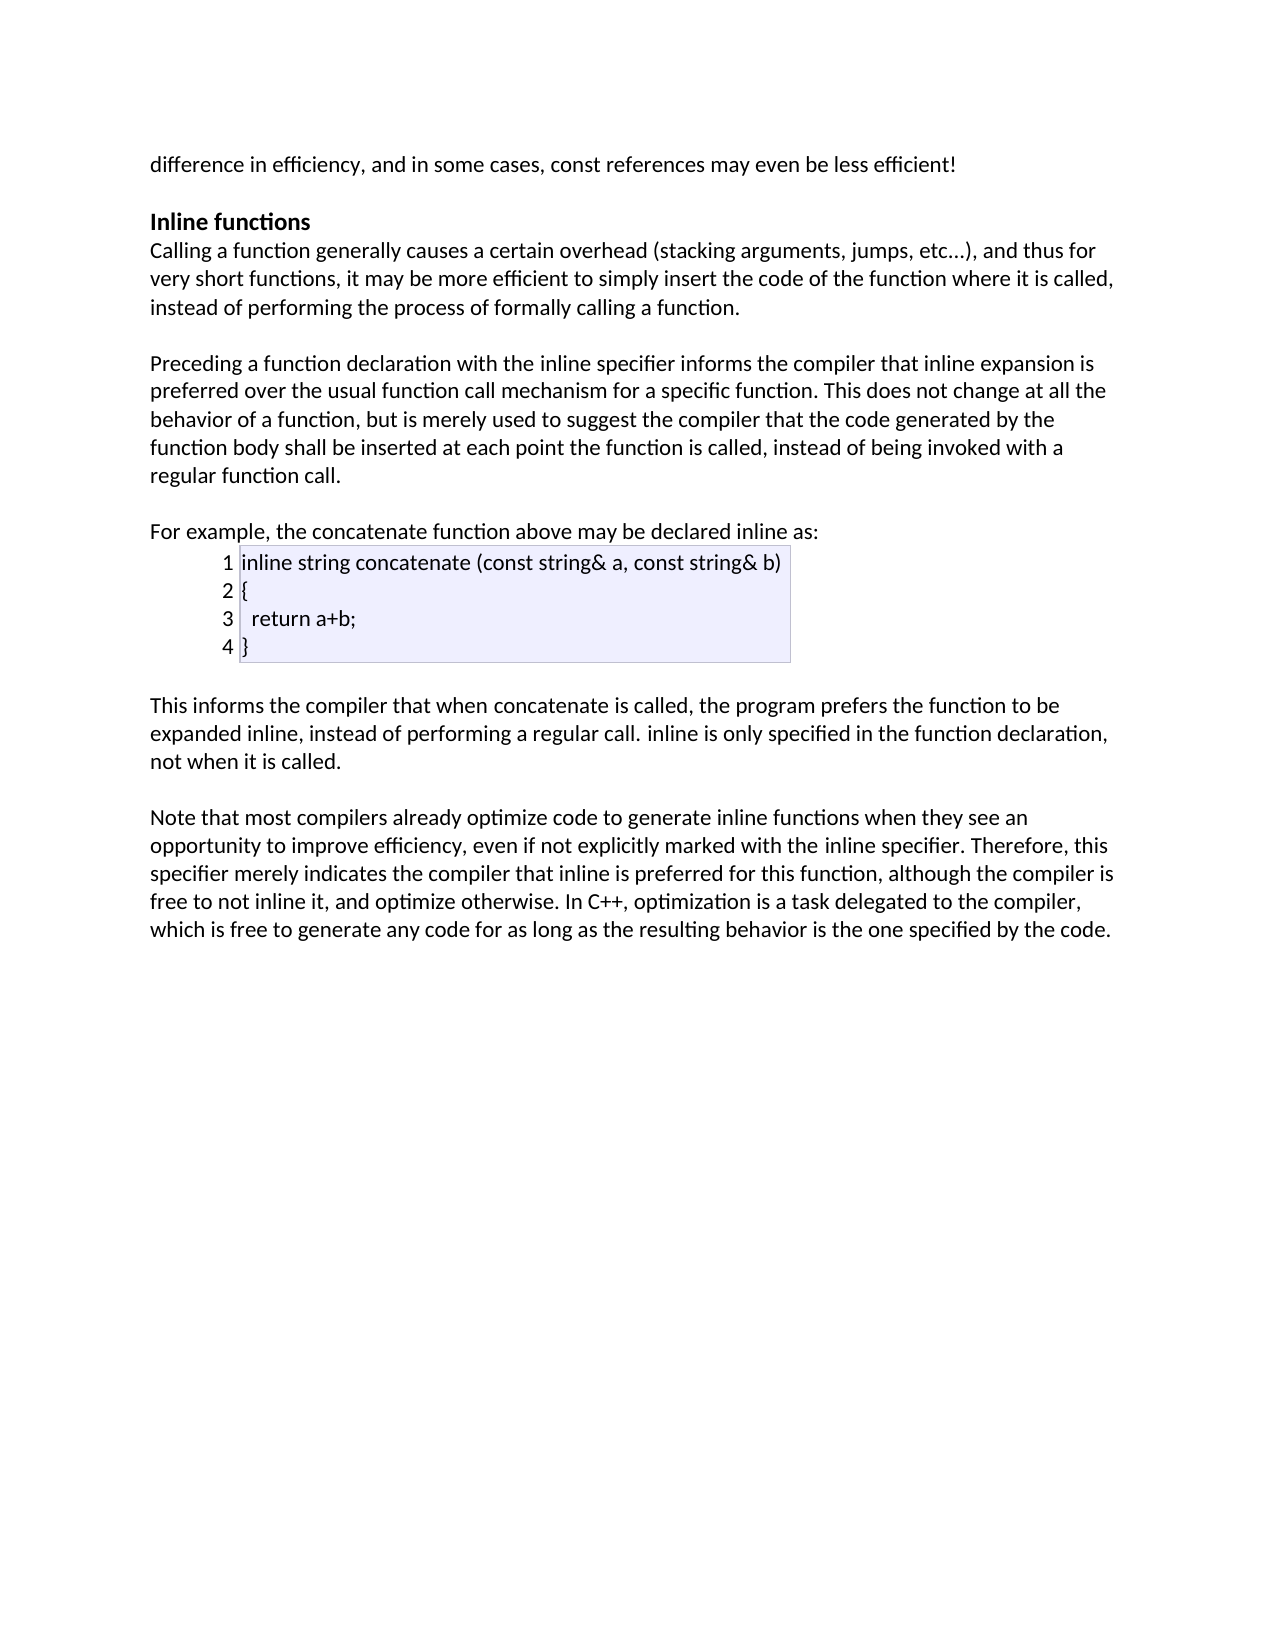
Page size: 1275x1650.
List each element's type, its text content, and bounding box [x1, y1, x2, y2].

text Calling a function generally causes a certain overhead (stacking arguments, jumps, etc...), and thus for very short functions, it may be more efficient to simply insert the code of the function where it is called, instead of performing the process of formally calling a function. Preceding a function declaration with the inline specifier informs the compiler that inline expansion is preferred over the usual function call mechanism for a specific function. This does not change at all the behavior of a function, but is merely used to suggest the compiler that the code generated by the function body shall be inserted at each point the function is called, instead of being invoked with a regular function call. For example, the concatenate function above may be declared inline as: [150, 237, 1125, 545]
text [150, 150, 1125, 206]
table_header 1 2 3 4 [220, 545, 239, 662]
text This informs the compiler that when concatenate is called, the program prefers the function to be expanded inline, instead of performing a regular call. inline is only specified in the function declaration, not when it is called. Note that most compilers already optimize code to generate inline functions when they see an opportunity to improve efficiency, even if not explicitly marked with the inline specifier. Therefore, this specifier merely indicates the compiler that inline is preferred for this function, although the compiler is free to not inline it, and optimize otherwise. In C++, optimization is a task delegated to the compiler, which is free to generate any code for as long as the resulting behavior is the one specified by the code. [150, 663, 1125, 971]
text Inline functions [150, 206, 1125, 237]
table_header [791, 545, 796, 662]
table_header inline string concatenate (const string& a, const string& b) { return a+b; } [241, 546, 790, 662]
